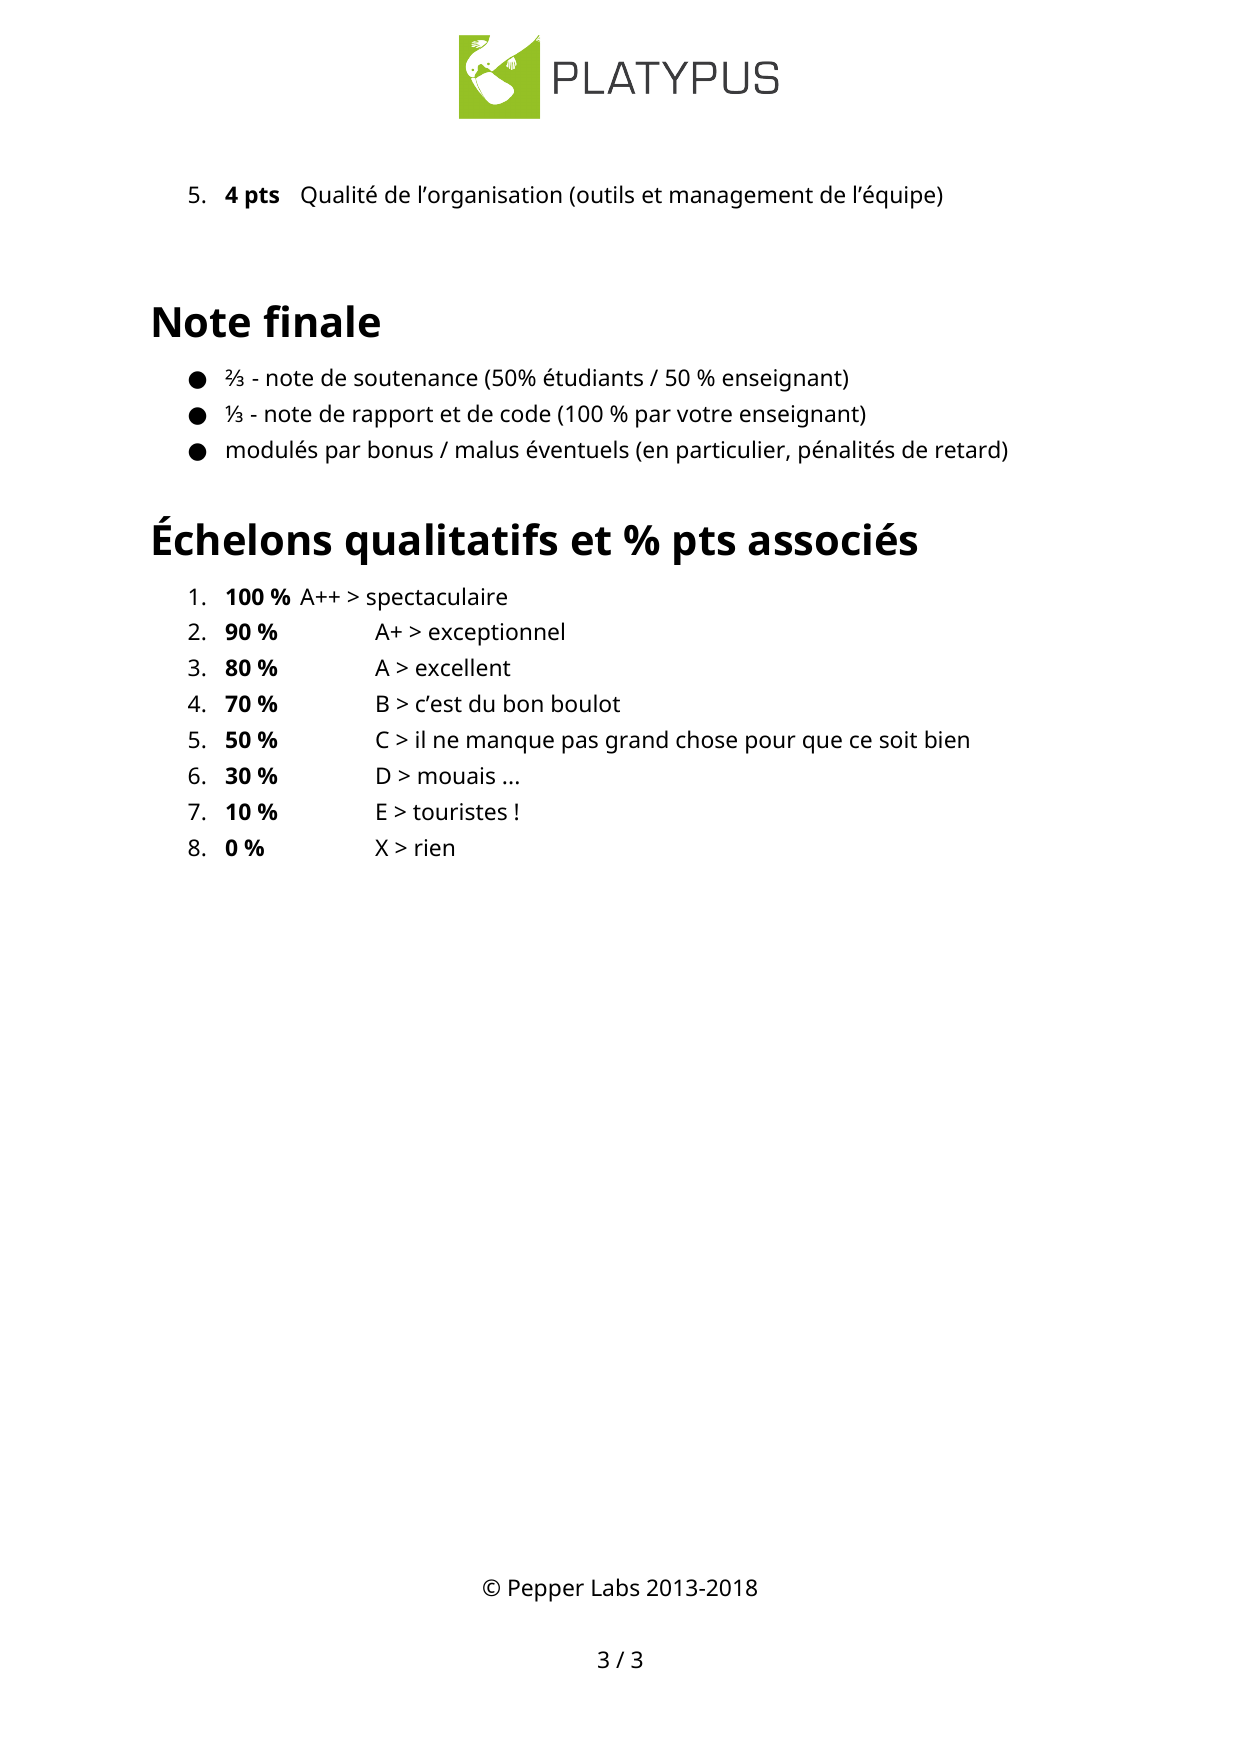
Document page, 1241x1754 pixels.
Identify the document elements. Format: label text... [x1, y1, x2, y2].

list ⅓ - note de rapport et de code (100 % par votre enseignant) [187, 398, 1090, 429]
list 30 % D > mouais ... [187, 760, 1090, 791]
list 10 % E > touristes ! [187, 796, 1090, 827]
list ⅔ - note de soutenance (50% étudiants / 50 % enseignant) [187, 362, 1090, 393]
list 100 % A++ > spectaculaire [187, 580, 1090, 612]
list 70 % B > c’est du bon boulot [187, 688, 1090, 719]
list 4 pts Qualité de l’organisation (outils et management de l’équipe) [187, 179, 1090, 210]
list modulés par bonus / malus éventuels (en particulier, pénalités de retard) [187, 433, 1090, 465]
list 0 % X > rien [187, 832, 1090, 863]
picture [453, 26, 787, 123]
subtitle Note finale [150, 292, 1090, 349]
list 50 % C > il ne manque pas grand chose pour que ce soit bien [187, 724, 1090, 755]
list 90 % A+ > exceptionnel [187, 616, 1090, 648]
list 80 % A > excellent [187, 652, 1090, 683]
subtitle Échelons qualitatifs et % pts associés [150, 511, 1090, 568]
